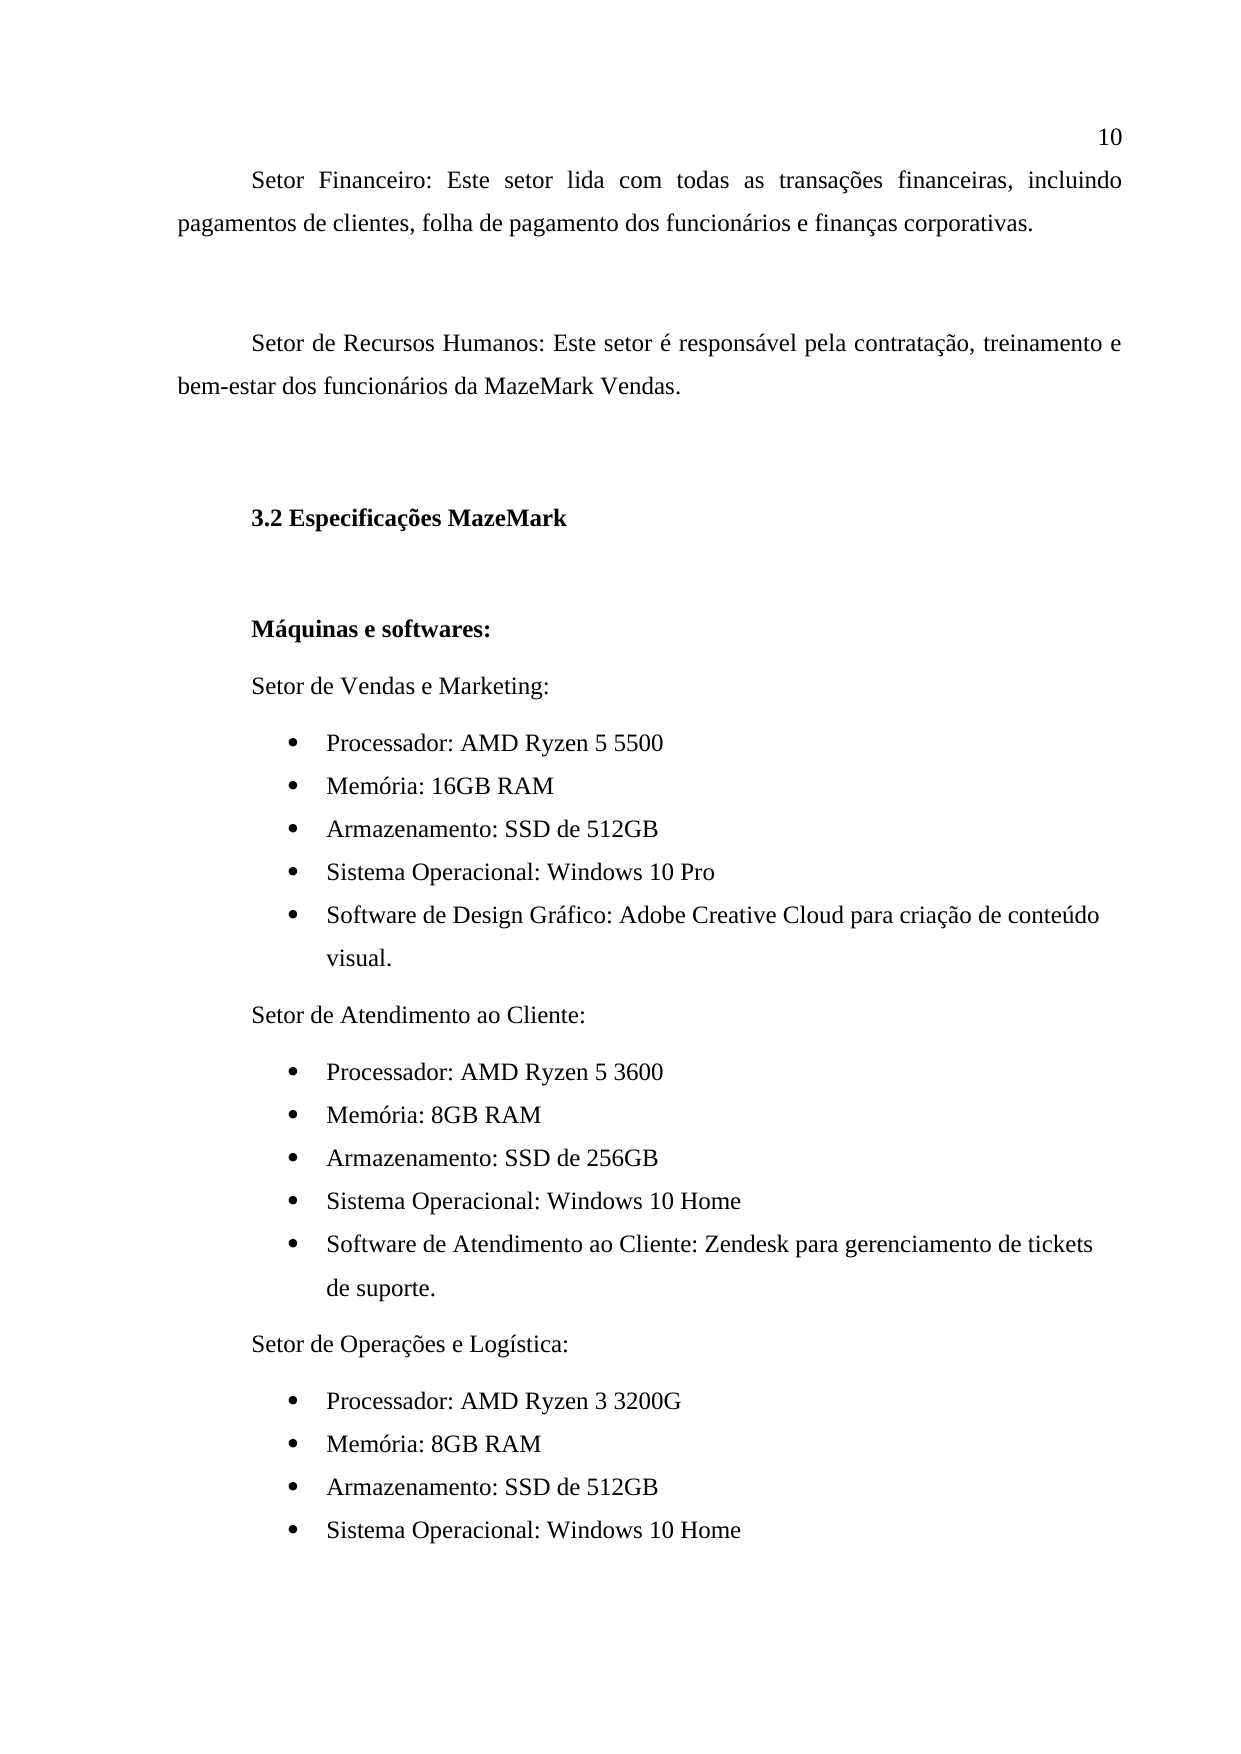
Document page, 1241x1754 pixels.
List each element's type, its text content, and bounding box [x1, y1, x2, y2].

list Processador: AMD Ryzen 3 3200G [289, 1386, 1123, 1415]
list Armazenamento: SSD de 256GB [289, 1143, 1123, 1172]
text Setor Financeiro: Este setor lida com todas as transações financeiras, incluindo pagamentos de clientes, folha de pagamento dos funcionários e finanças corporativas. [177, 165, 1123, 237]
text Setor de Vendas e Marketing: [177, 671, 1123, 700]
subtitle 3.2 Especificações MazeMark [177, 503, 1123, 532]
list Sistema Operacional: Windows 10 Pro [289, 857, 1123, 886]
list Processador: AMD Ryzen 5 3600 [289, 1057, 1123, 1086]
list Armazenamento: SSD de 512GB [289, 1472, 1123, 1501]
text Máquinas e softwares: [177, 614, 1123, 643]
list Software de Design Gráfico: Adobe Creative Cloud para criação de conteúdo visual. [289, 900, 1123, 972]
text Setor de Atendimento ao Cliente: [177, 1000, 1123, 1029]
text Setor de Recursos Humanos: Este setor é responsável pela contratação, treinamento e bem-estar dos funcionários da MazeMark Vendas. [177, 328, 1123, 400]
list Memória: 16GB RAM [289, 771, 1123, 800]
list Sistema Operacional: Windows 10 Home [289, 1186, 1123, 1215]
list Memória: 8GB RAM [289, 1100, 1123, 1129]
list Processador: AMD Ryzen 5 5500 [289, 728, 1123, 757]
list Software de Atendimento ao Cliente: Zendesk para gerenciamento de tickets de suporte. [289, 1229, 1123, 1301]
list Sistema Operacional: Windows 10 Home [289, 1516, 1123, 1544]
text Setor de Operações e Logística: [177, 1329, 1123, 1358]
list Memória: 8GB RAM [289, 1429, 1123, 1458]
list Armazenamento: SSD de 512GB [289, 814, 1123, 843]
